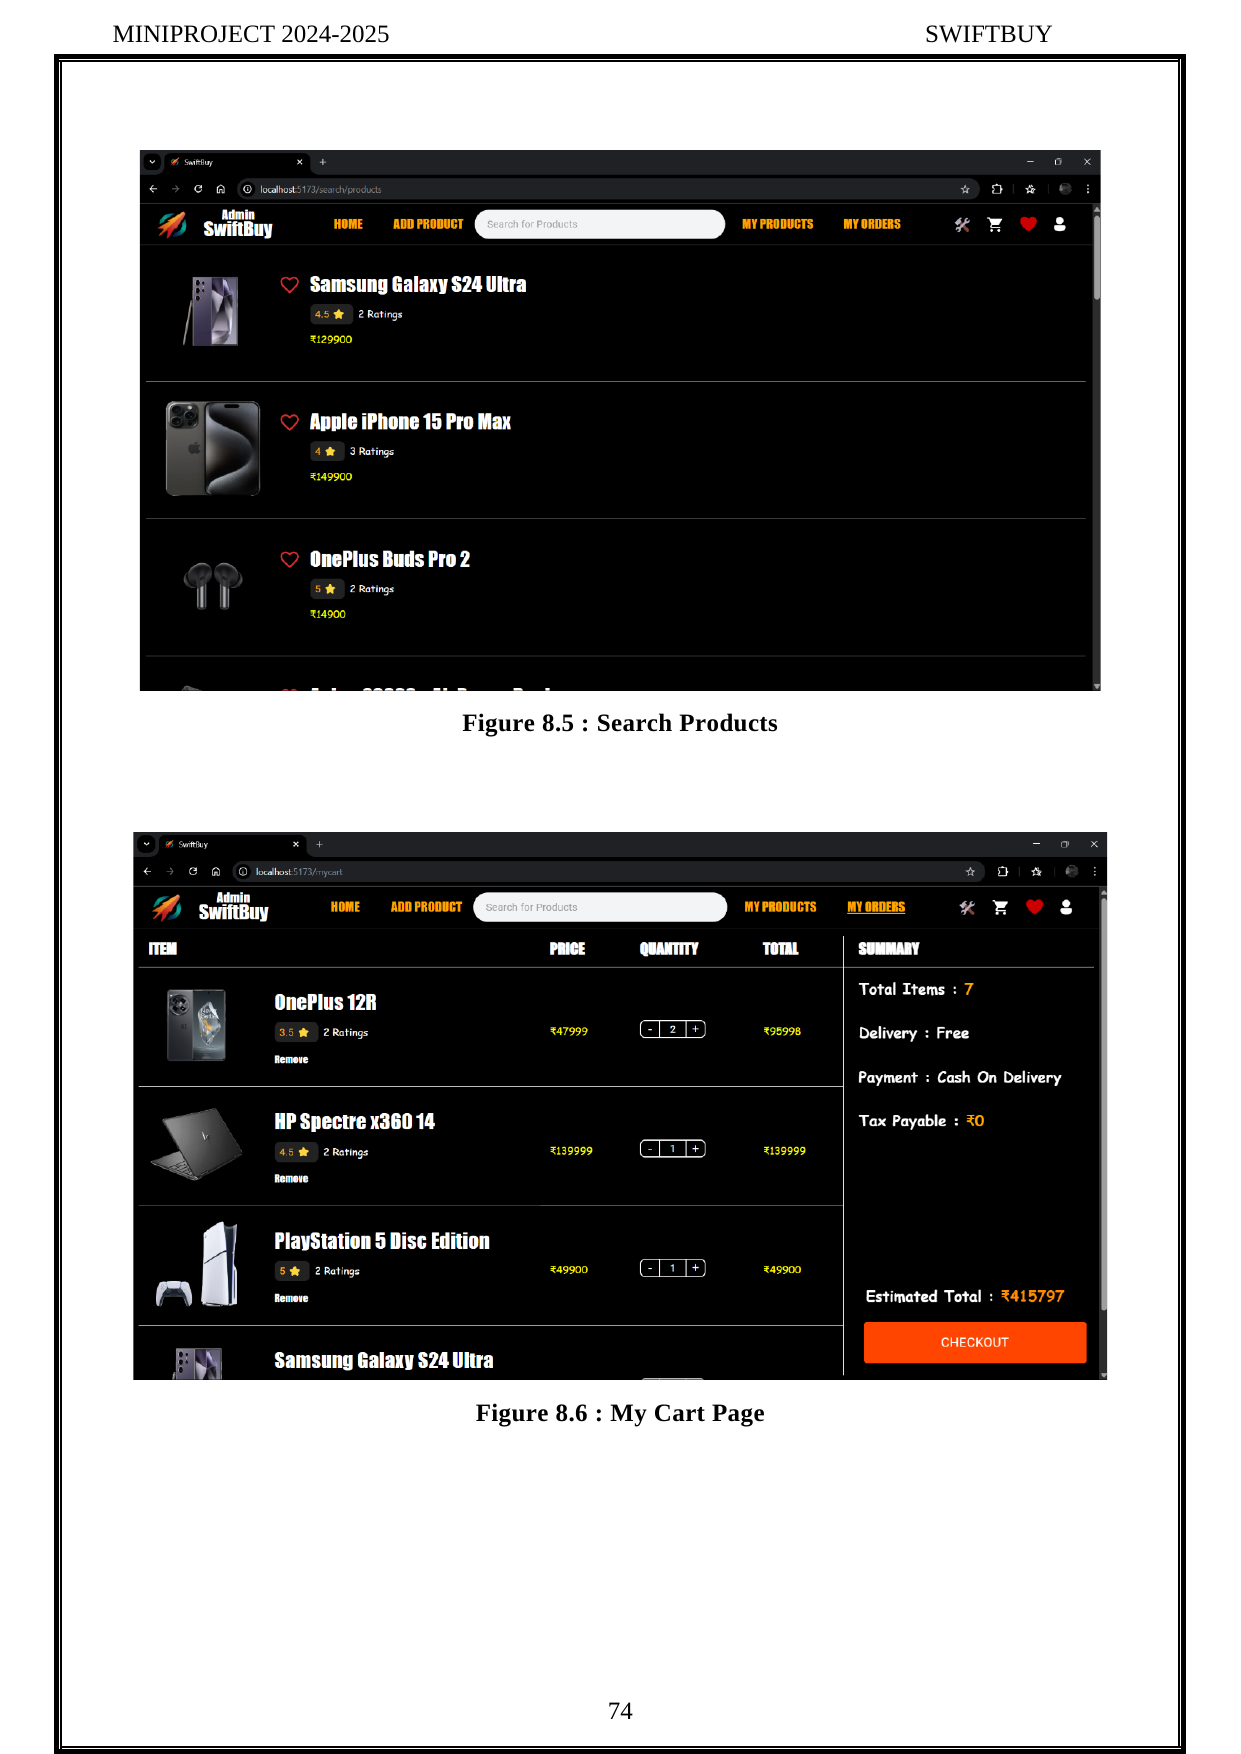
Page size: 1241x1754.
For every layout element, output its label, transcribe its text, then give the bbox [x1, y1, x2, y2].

picture [139, 150, 1101, 691]
subtitle Figure 8.5 : Search Products [112, 708, 1128, 737]
picture [133, 832, 1108, 1380]
subtitle Figure 8.6 : My Cart Page [112, 1398, 1128, 1426]
